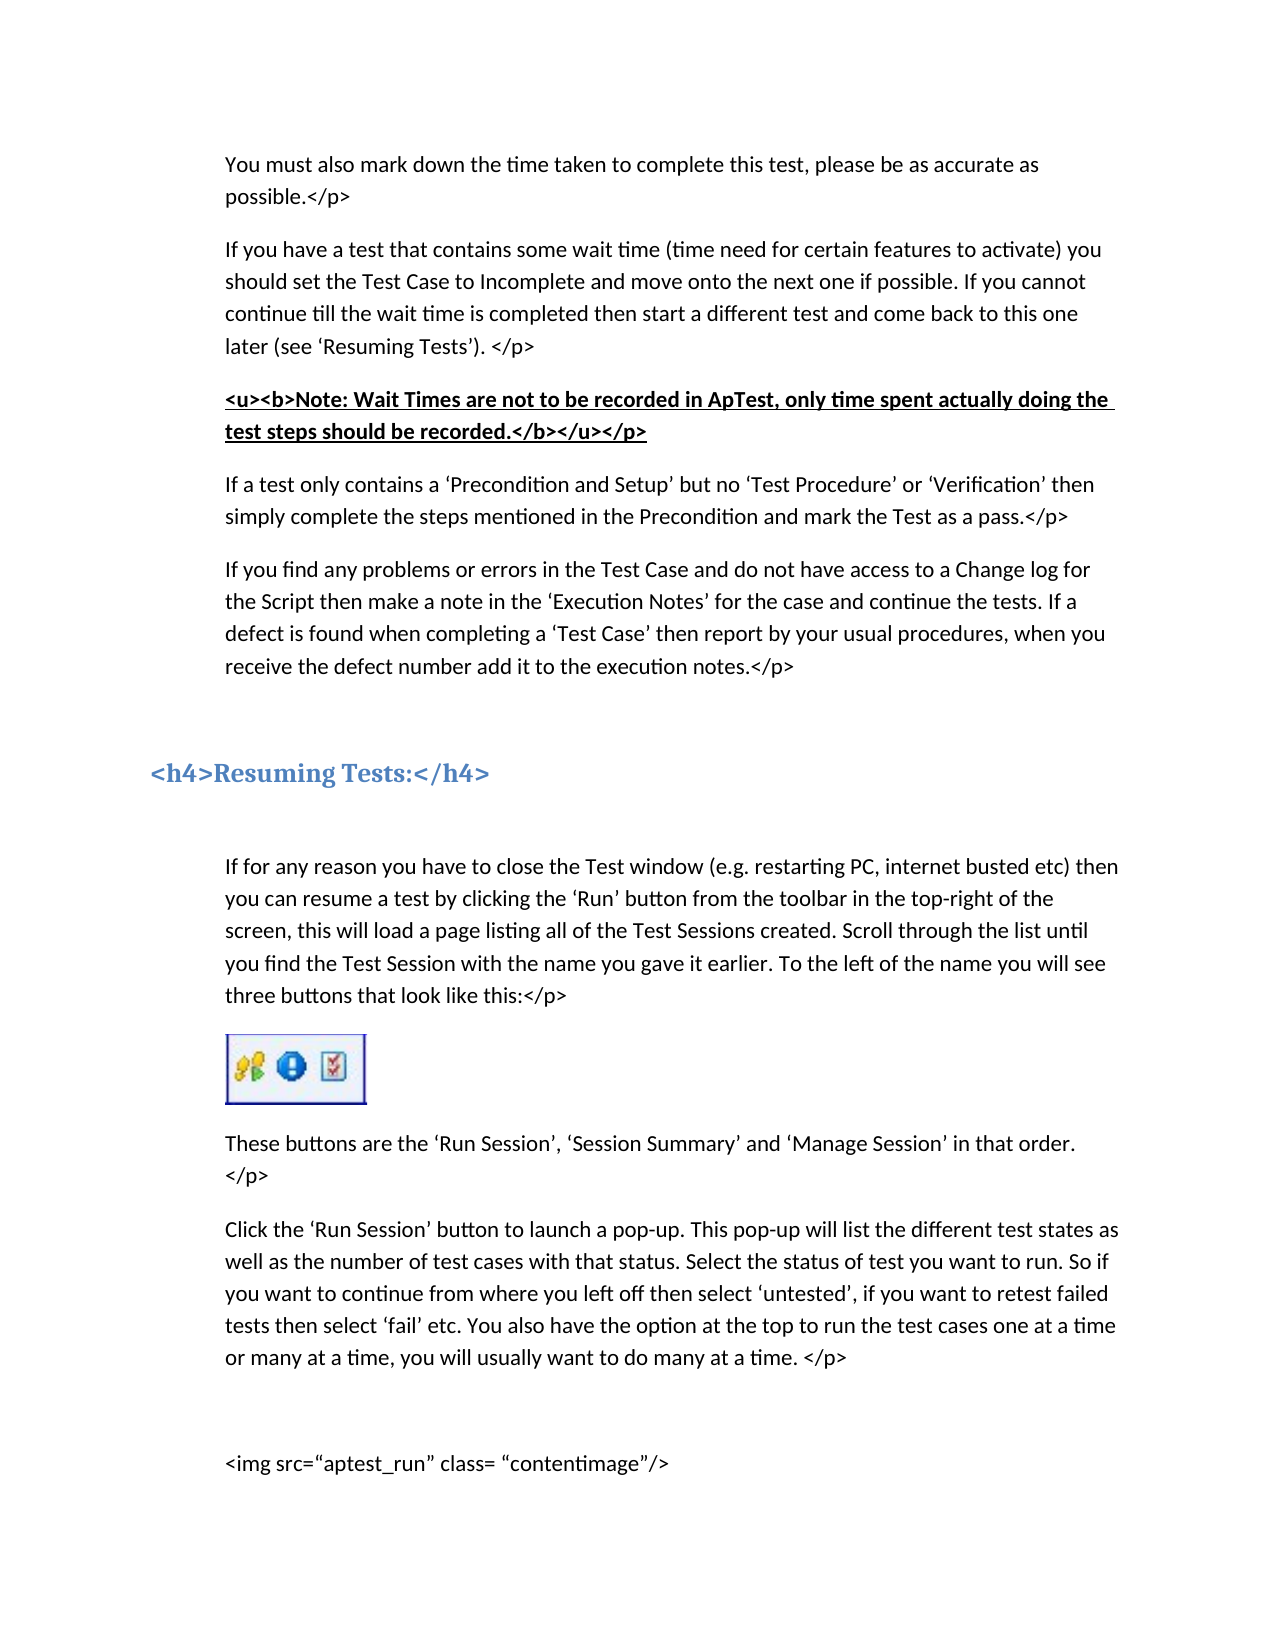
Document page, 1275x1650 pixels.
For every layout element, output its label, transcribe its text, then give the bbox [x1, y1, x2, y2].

subtitle <h4>Resuming Tests:</h4> [150, 758, 1125, 789]
text If a test only contains a ‘Precondition and Setup’ but no ‘Test Procedure’ or ‘Verification’ then simply complete the steps mentioned in the Precondition and mark the Test as a pass.</p> [225, 470, 1125, 530]
text <img src=“aptest_run” class= “contentimage”/> [225, 1449, 1125, 1477]
text <u><b>Note: Wait Times are not to be recorded in ApTest, only time spent actually doing the test steps should be recorded.</b></u></p> [225, 385, 1125, 445]
text If you find any problems or errors in the Test Case and do not have access to a Change log for the Script then make a note in the ‘Execution Notes’ for the case and continue the tests. If a defect is found when completing a ‘Test Case’ then report by your usual procedures, when you receive the defect number add it to the execution notes.</p> [225, 555, 1125, 680]
text If for any reason you have to close the Test window (e.g. restarting PC, internet busted etc) then you can resume a test by clicking the ‘Run’ button from the toolbar in the top-right of the screen, this will load a page listing all of the Test Sessions created. Scroll through the list until you find the Test Session with the name you gave it earlier. To the left of the name you will see three buttons that look like this:</p> [225, 852, 1125, 1009]
picture [225, 1034, 368, 1105]
text If you have a test that contains some wait time (time need for certain features to activate) you should set the Test Case to Incomplete and move onto the next one if possible. If you cannot continue till the wait time is completed then start a different test and come back to this one later (see ‘Resuming Tests’). </p> [225, 235, 1125, 360]
text You must also mark down the time taken to complete this test, please be as accurate as possible.</p> [225, 150, 1125, 210]
text Click the ‘Run Session’ button to launch a pop-up. This pop-up will list the different test states as well as the number of test cases with that status. Select the status of test you want to run. So if you want to continue from where you left off then select ‘untested’, if you want to retest failed tests then select ‘fail’ etc. You also have the option at the top to run the test cases one at a time or many at a time, you will usually want to do many at a time. </p> [225, 1215, 1125, 1371]
text These buttons are the ‘Run Session’, ‘Session Summary’ and ‘Manage Session’ in that order. </p> [225, 1129, 1125, 1190]
